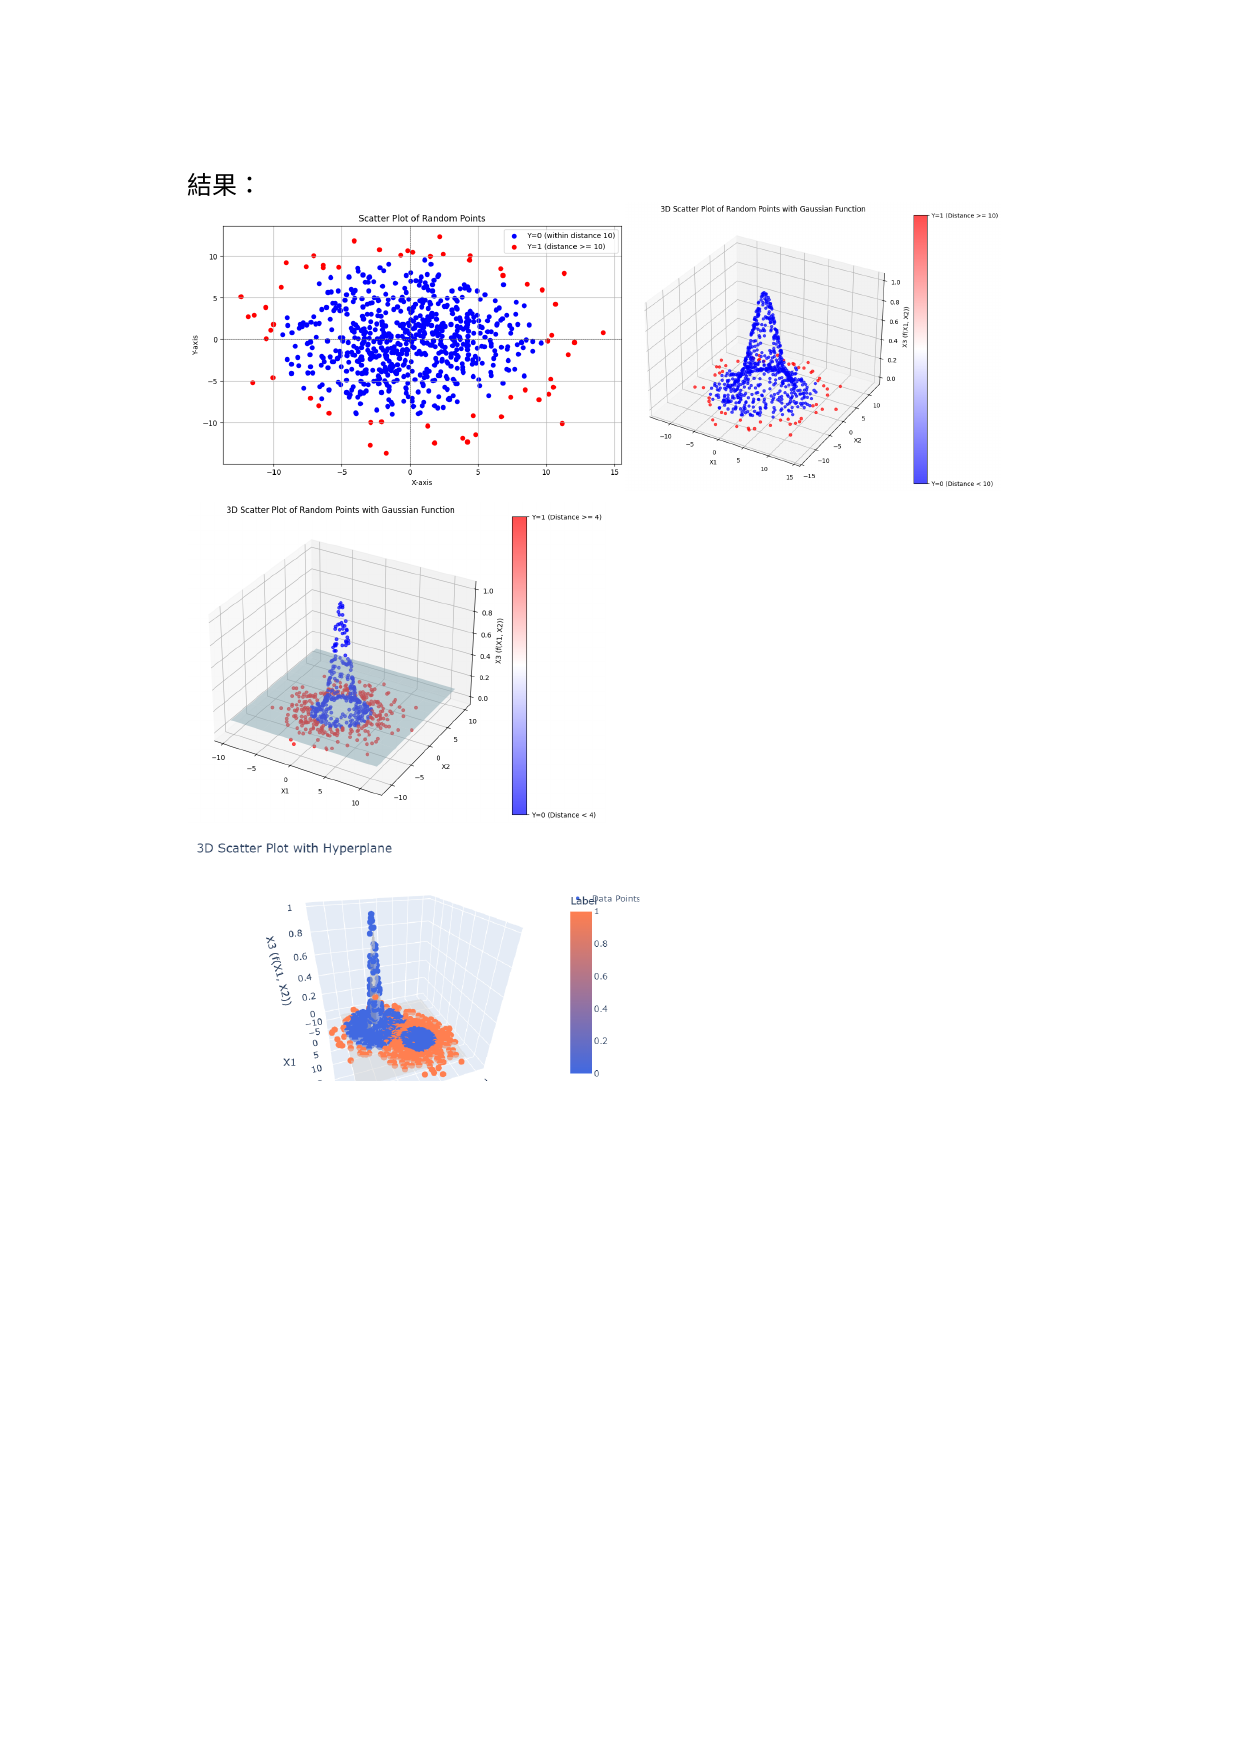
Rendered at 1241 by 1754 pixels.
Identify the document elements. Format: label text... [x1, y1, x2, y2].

picture [187, 502, 606, 823]
picture [187, 839, 640, 1118]
text 結果： [187, 164, 1053, 202]
picture [187, 202, 1002, 491]
